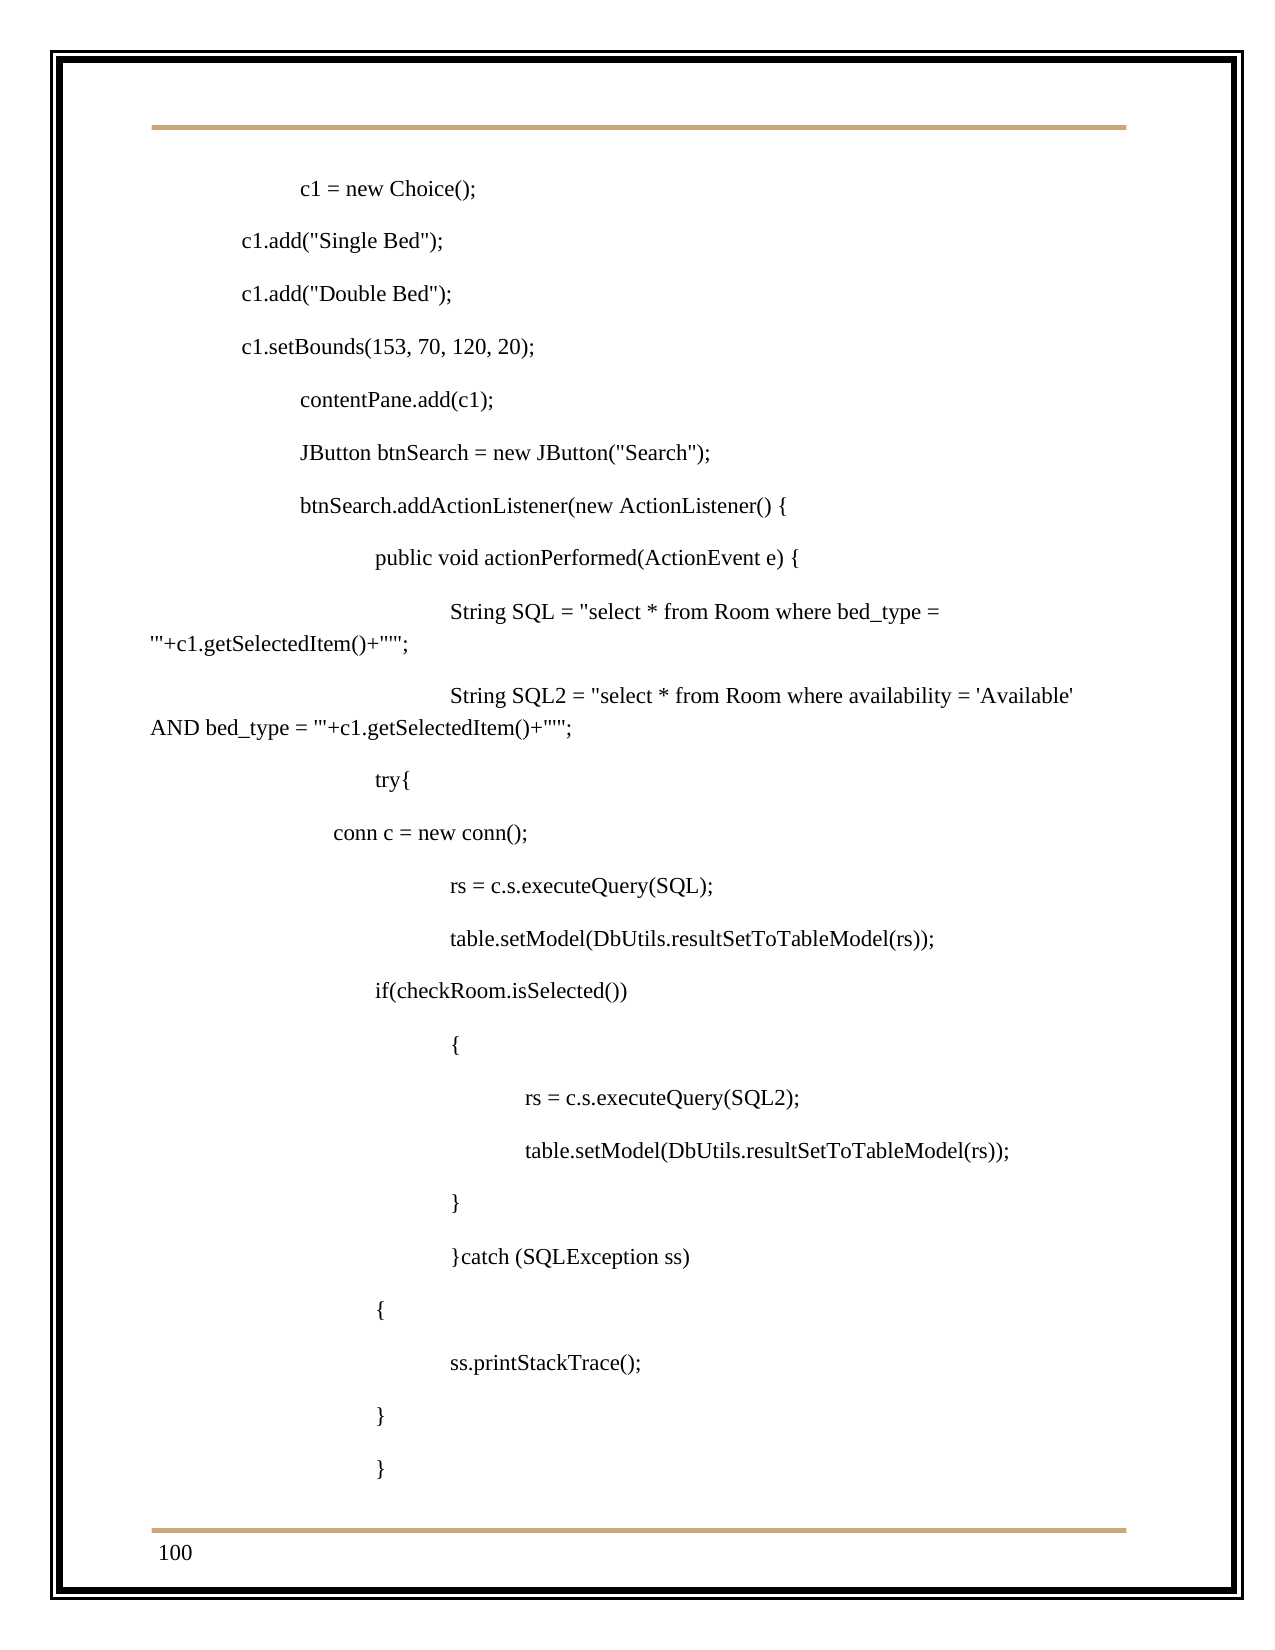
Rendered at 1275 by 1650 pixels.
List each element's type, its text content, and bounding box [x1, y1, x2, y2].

text if(checkRoom.isSelected()) [375, 978, 1231, 1004]
text } [375, 1402, 1231, 1428]
text c1 = new Choice(); c1.add("Single Bed"); c1.add("Double Bed"); c1.setBounds(153, 70, 120, 20); [241, 174, 537, 360]
text { [375, 1296, 1231, 1322]
text } [375, 1455, 1231, 1482]
text JButton btnSearch = new JButton("Search"); btnSearch.addActionListener(new ActionListener() { [300, 439, 953, 518]
text String SQL = "select * from Room where bed_type = [450, 598, 1231, 624]
text conn c = new conn(); [333, 819, 1231, 845]
text } [450, 1190, 1231, 1216]
text String SQL2 = "select * from Room where availability = 'Available' AND bed_type = '"+c1.getSelectedItem()+"'"; [150, 682, 1117, 741]
picture [151, 1528, 1127, 1533]
text contentPane.add(c1); [300, 386, 1231, 412]
text '"+c1.getSelectedItem()+"'"; [150, 630, 1231, 656]
text }catch (SQLException ss) [450, 1243, 1231, 1269]
text { [450, 1031, 1231, 1057]
text rs = c.s.executeQuery(SQL2); table.setModel(DbUtils.resultSetToTableModel(rs)); [525, 1084, 1117, 1163]
text public void actionPerformed(ActionEvent e) { [375, 545, 1231, 571]
picture [151, 125, 1127, 130]
text ss.printStackTrace(); [450, 1349, 1231, 1375]
text try{ [375, 766, 1231, 792]
text rs = c.s.executeQuery(SQL); table.setModel(DbUtils.resultSetToTableModel(rs)); [450, 872, 1117, 951]
